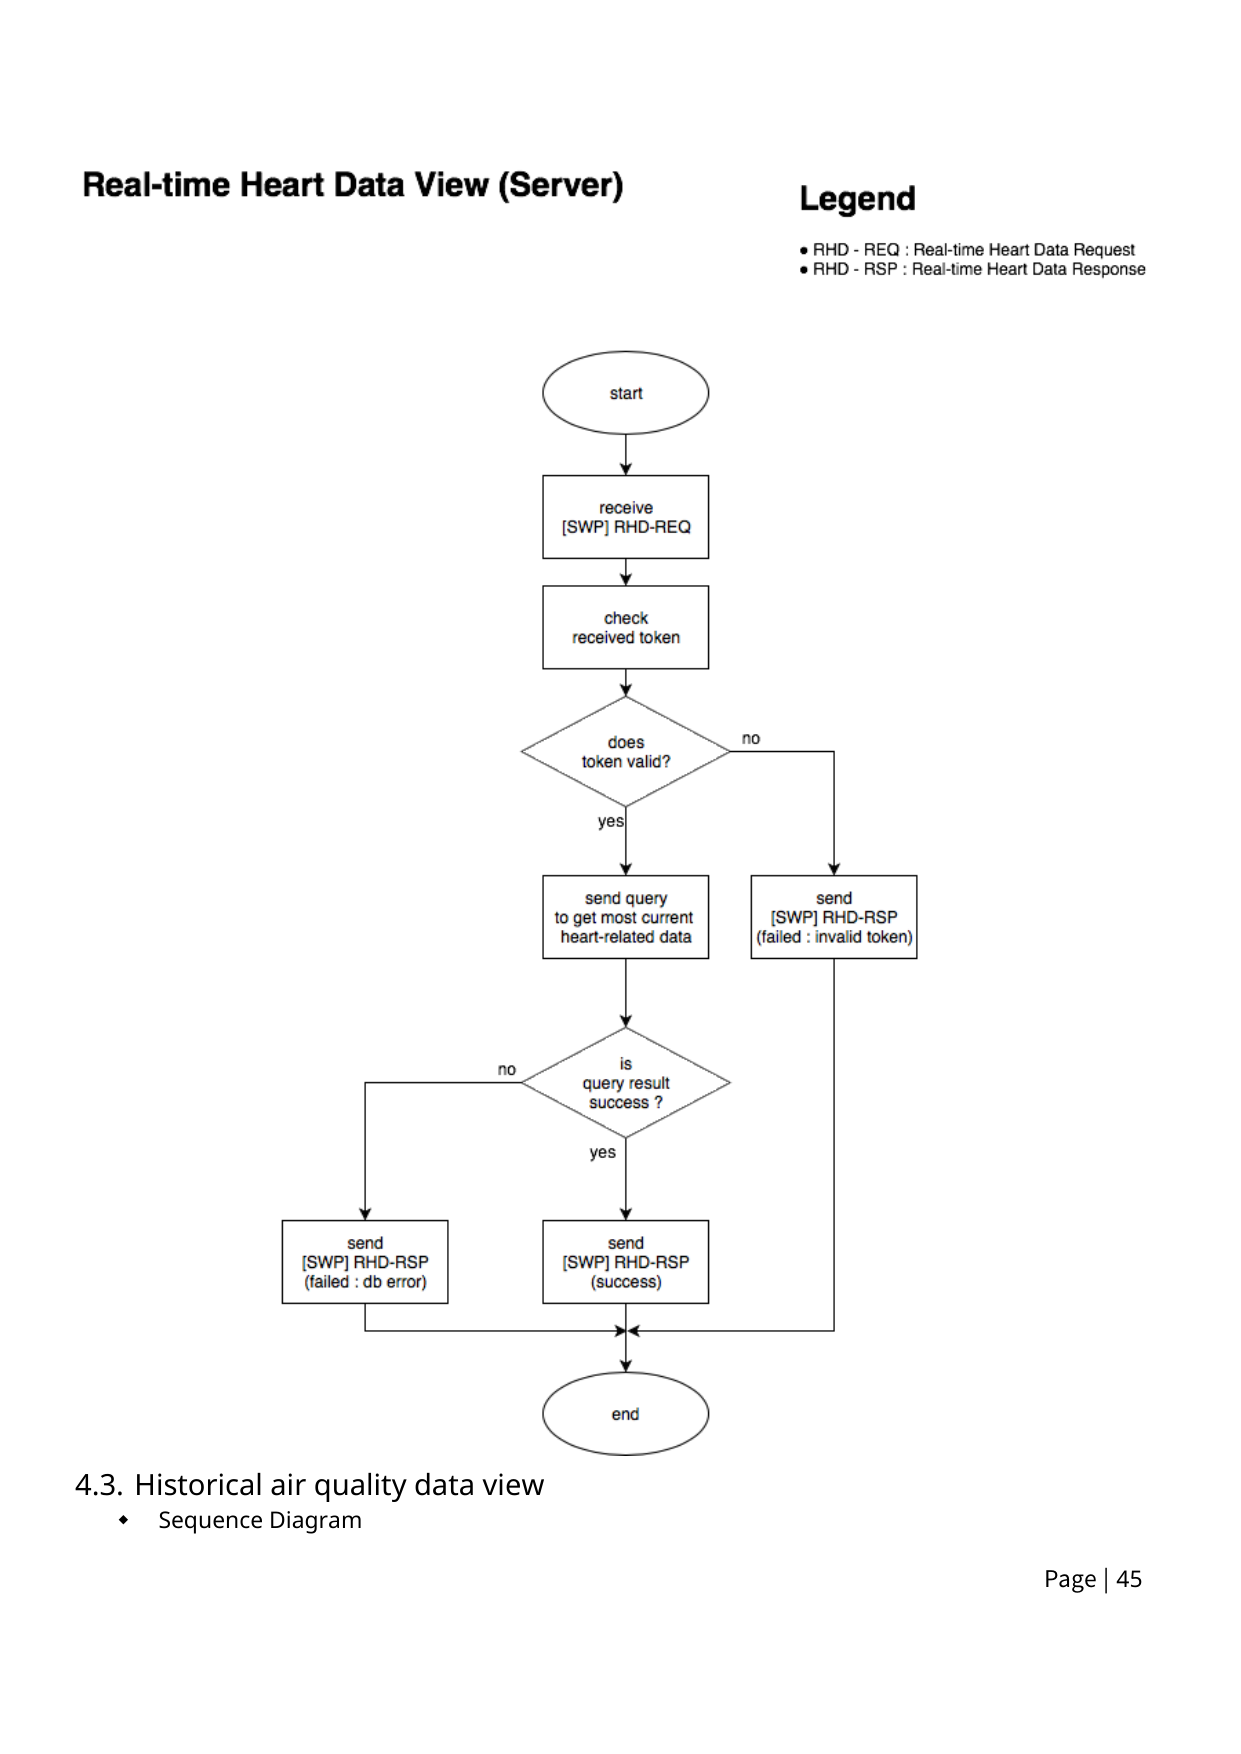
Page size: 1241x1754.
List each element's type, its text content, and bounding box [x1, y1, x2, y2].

subtitle Historical air quality data view [75, 1464, 1142, 1504]
text Sequence Diagram [117, 1504, 1165, 1535]
picture [75, 145, 1166, 1456]
